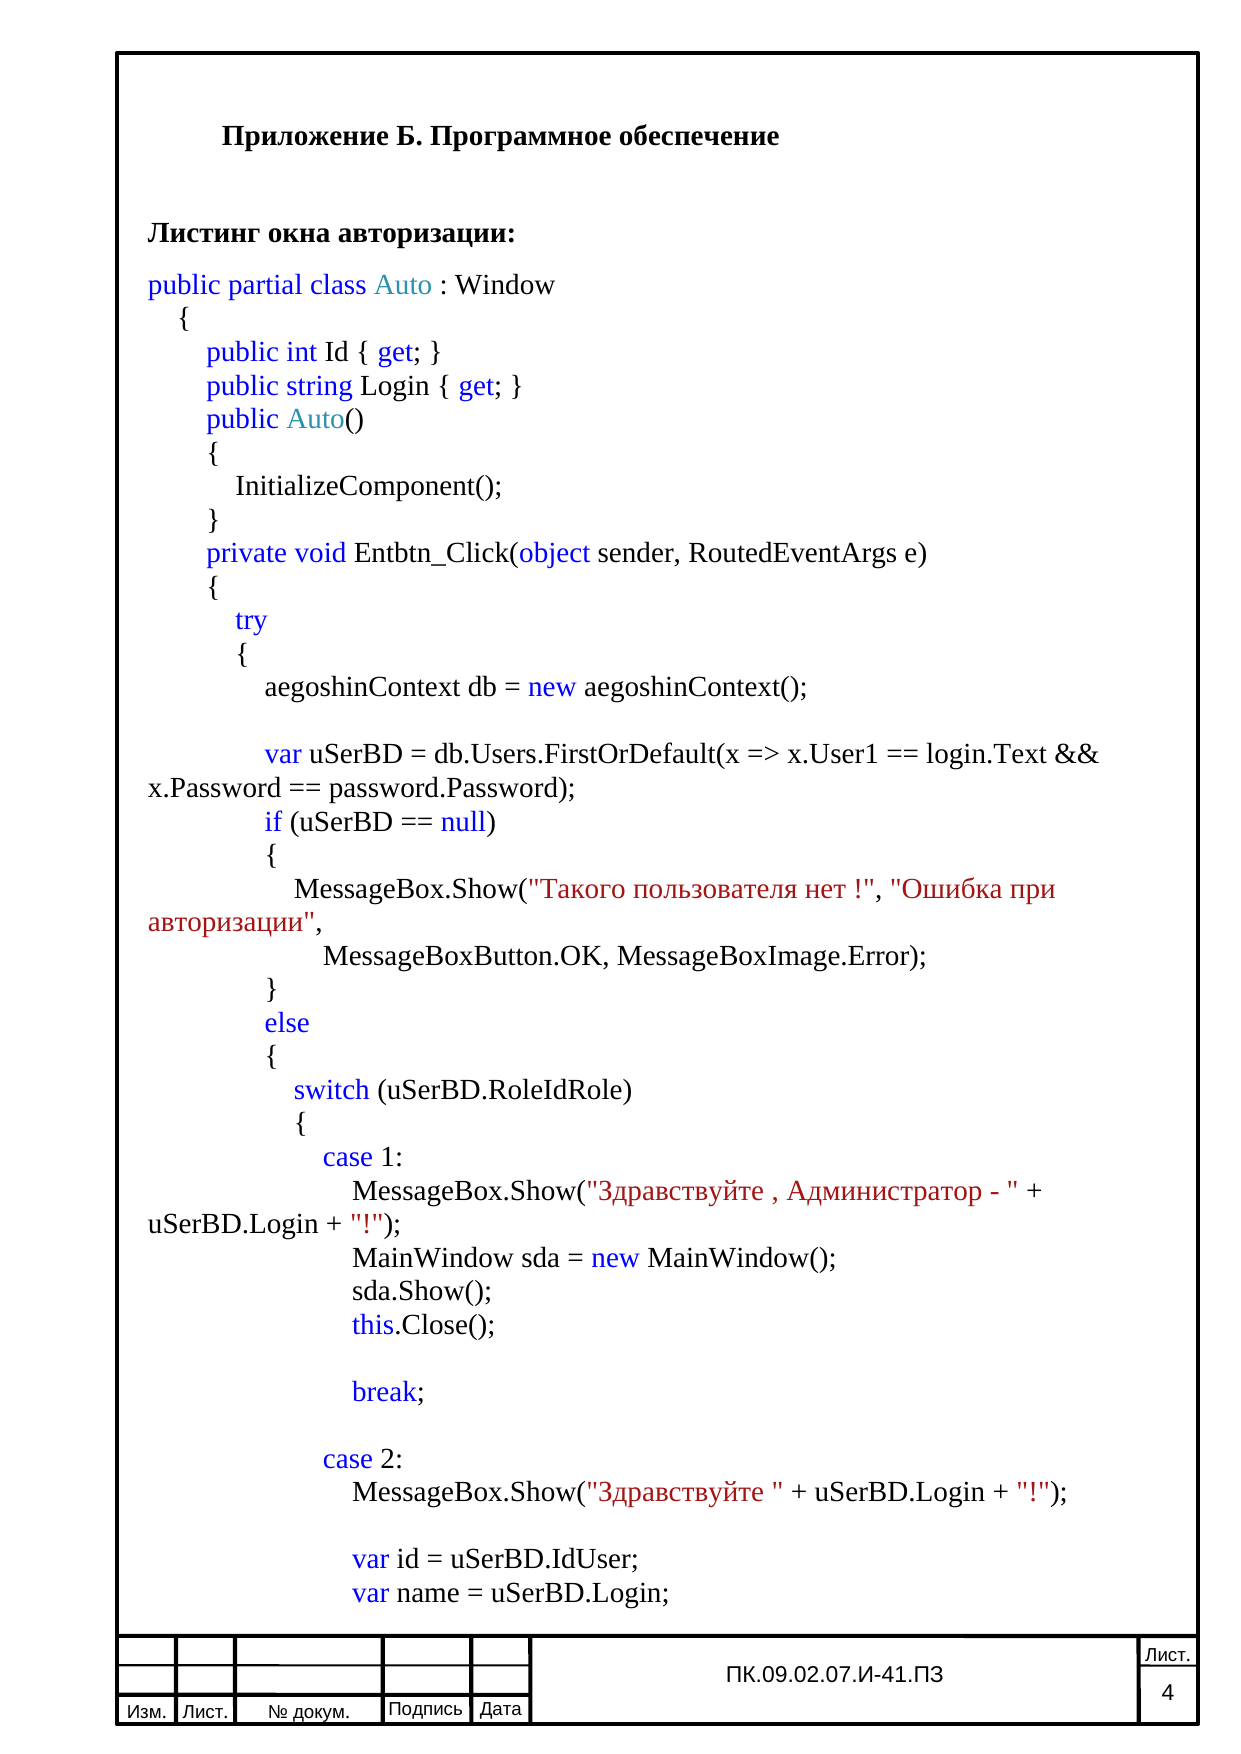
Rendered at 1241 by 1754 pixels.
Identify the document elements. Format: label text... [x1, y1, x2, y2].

text else [148, 1005, 1152, 1038]
text public partial class Auto : Window [148, 267, 1152, 301]
text { [148, 1106, 1152, 1139]
text MessageBox.Show("Здравствуйте " + uSerBD.Login + "!"); [148, 1474, 1152, 1508]
text { [148, 435, 1152, 468]
text InitializeComponent(); [148, 468, 1152, 502]
text switch (uSerBD.RoleIdRole) [148, 1072, 1152, 1106]
text case 2: [148, 1441, 1152, 1474]
text this.Close(); [148, 1307, 1152, 1340]
text Листинг окна авторизации: [148, 215, 1152, 248]
text MessageBox.Show("Такого пользователя нет !", "Ошибка при авторизации", [148, 871, 1152, 938]
text public string Login { get; } [148, 368, 1152, 401]
text break; [148, 1374, 1152, 1407]
text MessageBoxButton.OK, MessageBoxImage.Error); [148, 938, 1152, 971]
text } [148, 971, 1152, 1005]
subtitle Приложение Б. Программное обеспечение [148, 118, 1152, 152]
text sda.Show(); [148, 1273, 1152, 1307]
text } [148, 502, 1152, 535]
text { [148, 569, 1152, 602]
text { [148, 301, 1152, 334]
text try [148, 602, 1152, 636]
text case 1: [148, 1139, 1152, 1173]
text { [148, 1038, 1152, 1072]
text aegoshinContext db = new aegoshinContext(); [148, 669, 1152, 703]
text MainWindow sda = new MainWindow(); [148, 1240, 1152, 1273]
text { [148, 837, 1152, 871]
text public int Id { get; } [148, 334, 1152, 368]
text var id = uSerBD.IdUser; [148, 1542, 1152, 1575]
text MessageBox.Show("Здравствуйте , Администратор - " + uSerBD.Login + "!"); [148, 1173, 1152, 1240]
text public Auto() [148, 401, 1152, 435]
text private void Entbtn_Click(object sender, RoutedEventArgs e) [148, 535, 1152, 569]
text if (uSerBD == null) [148, 804, 1152, 837]
text var name = uSerBD.Login; [148, 1575, 1152, 1609]
text { [148, 636, 1152, 669]
text var uSerBD = db.Users.FirstOrDefault(x => x.User1 == login.Text && x.Password == password.Password); [148, 737, 1152, 804]
